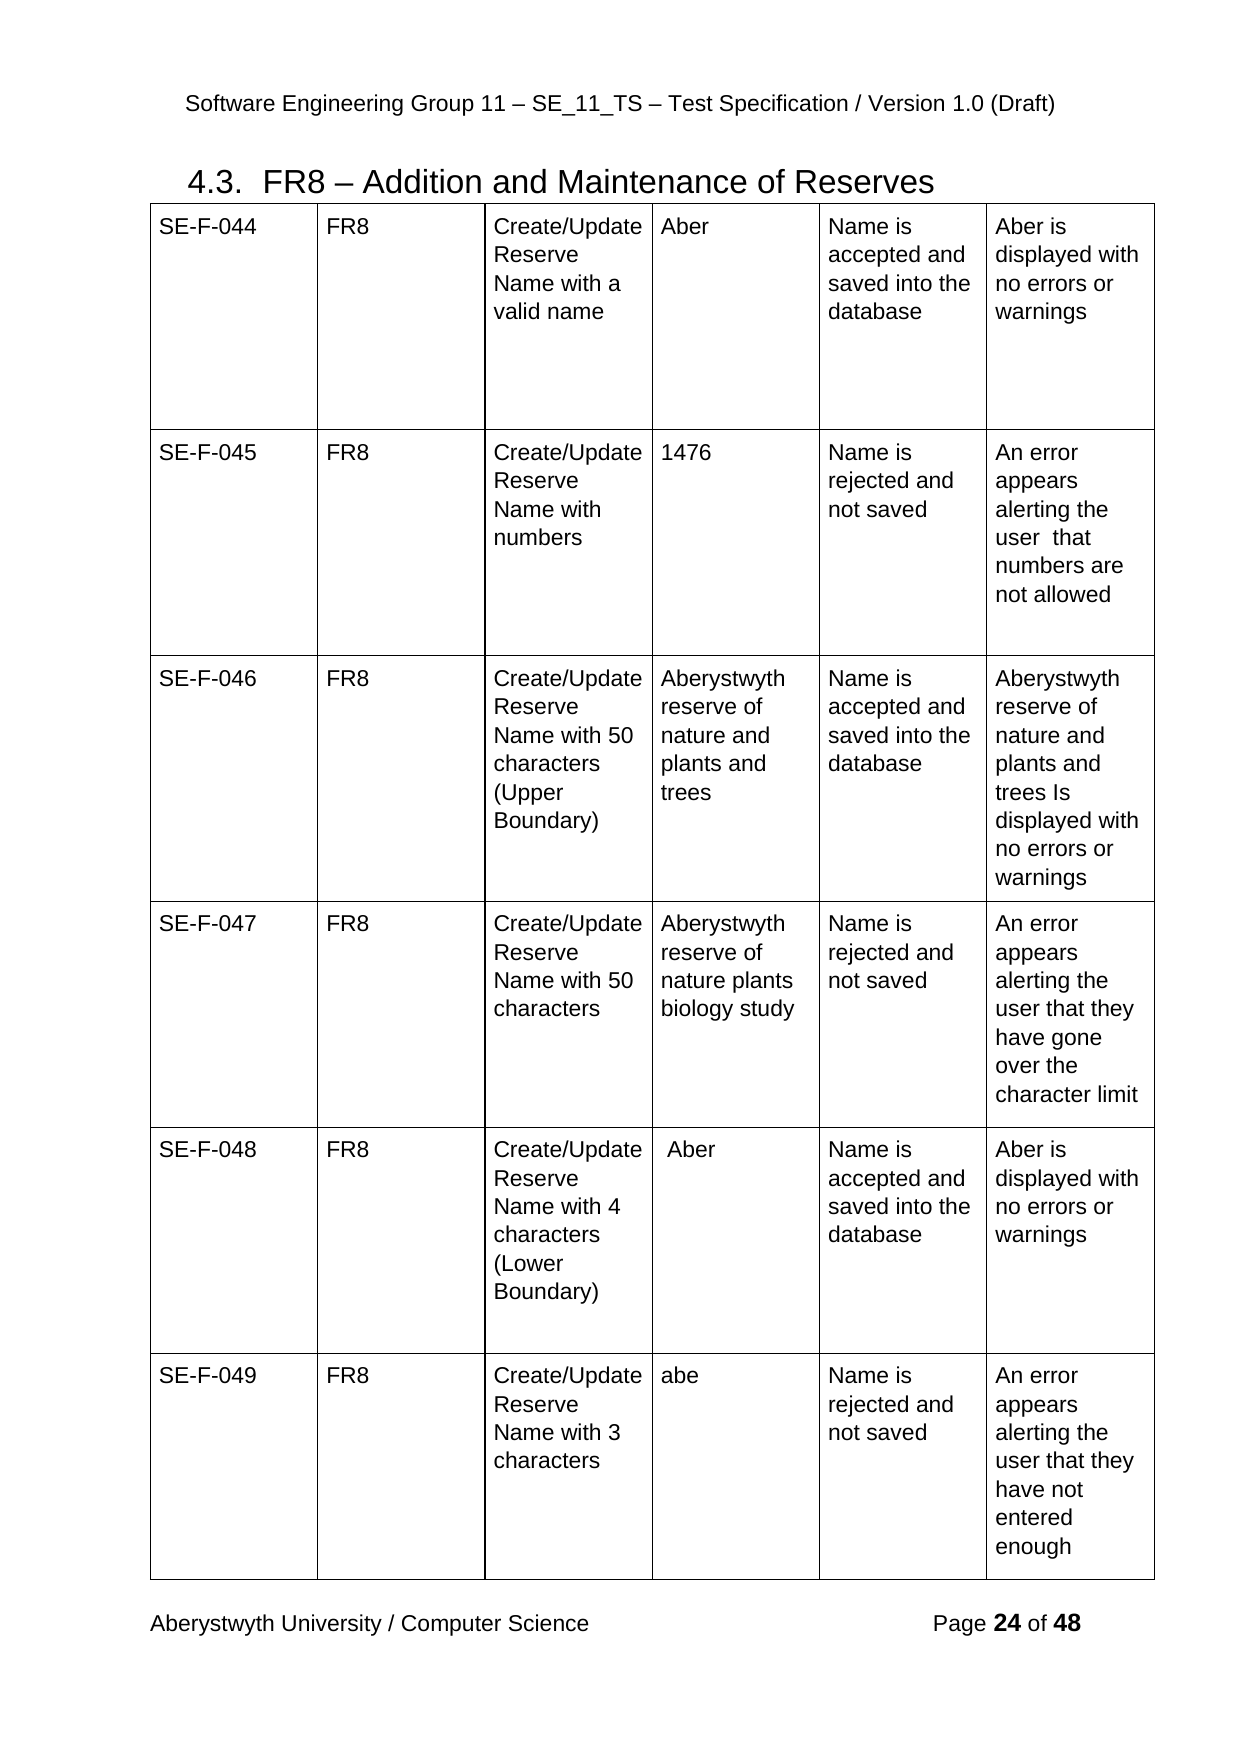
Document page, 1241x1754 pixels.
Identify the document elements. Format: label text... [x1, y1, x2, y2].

table_cell SE-F-045 [151, 430, 317, 655]
table_cell FR8 [318, 1128, 484, 1353]
table_cell 1476 [653, 430, 819, 655]
table_cell Name is rejected and not saved [820, 902, 986, 1127]
table_cell Create/Update Reserve Name with 50 characters [486, 902, 652, 1127]
table_cell SE-F-049 [151, 1354, 317, 1579]
table_header Aber [653, 204, 819, 429]
table_cell FR8 [318, 656, 484, 901]
table_cell An error appears alerting the user that they have gone over the character limit [987, 902, 1154, 1127]
table_cell FR8 [318, 1354, 484, 1579]
table_cell FR8 [318, 902, 484, 1127]
table_cell Aberystwyth reserve of nature and plants and trees Is displayed with no errors or warnings [987, 656, 1154, 901]
table_header SE-F-044 [151, 204, 317, 429]
table_cell Aber [653, 1128, 819, 1353]
table_cell Aberystwyth reserve of nature plants biology study [653, 902, 819, 1127]
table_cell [987, 1354, 1154, 1579]
table_cell FR8 [318, 430, 484, 655]
table_header Name is accepted and saved into the database [820, 204, 986, 429]
table_cell An error appears alerting the user that numbers are not allowed [987, 430, 1154, 655]
table_cell Create/Update Reserve Name with 4 characters (Lower Boundary) [486, 1128, 652, 1353]
table_header FR8 [318, 204, 484, 429]
table_cell Aberystwyth reserve of nature and plants and trees [653, 656, 819, 901]
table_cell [820, 1354, 986, 1579]
table_cell SE-F-046 [151, 656, 317, 901]
subtitle FR8 – Addition and Maintenance of Reserves [187, 162, 1090, 200]
table_cell SE-F-047 [151, 902, 317, 1127]
table_cell Create/Update Reserve Name with 50 characters (Upper Boundary) [486, 656, 652, 901]
table_cell Name is accepted and saved into the database [820, 656, 986, 901]
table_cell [486, 1354, 652, 1579]
table_header Aber is displayed with no errors or warnings [987, 204, 1154, 429]
table_cell Aber is displayed with no errors or warnings [987, 1128, 1154, 1353]
table_header Create/Update Reserve Name with a valid name [486, 204, 652, 429]
table_cell Name is rejected and not saved [820, 430, 986, 655]
table_cell SE-F-048 [151, 1128, 317, 1353]
table_cell Create/Update Reserve Name with numbers [486, 430, 652, 655]
table_cell Name is accepted and saved into the database [820, 1128, 986, 1353]
table_cell abe [653, 1354, 819, 1579]
